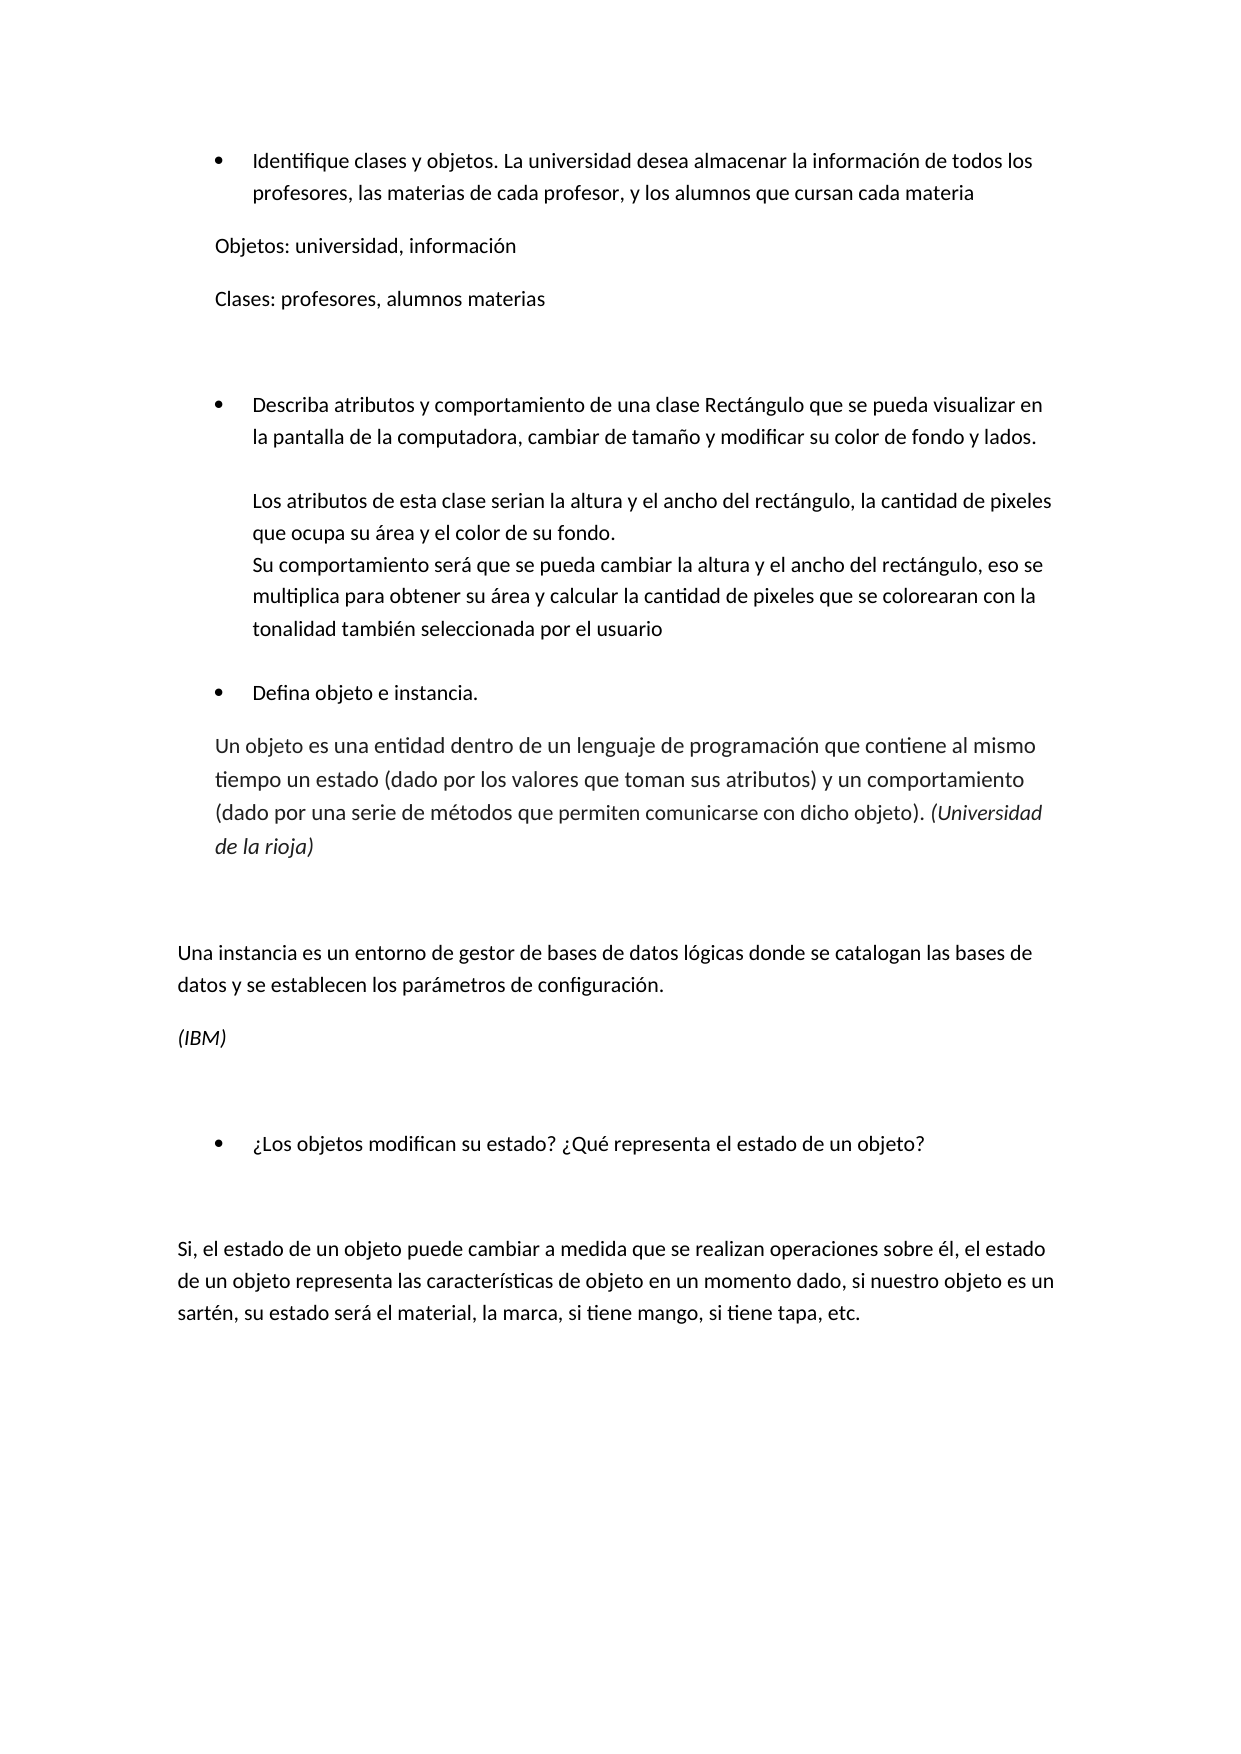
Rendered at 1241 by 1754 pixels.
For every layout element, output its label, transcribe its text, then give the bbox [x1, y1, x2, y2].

text Una instancia es un entorno de gestor de bases de datos lógicas donde se catalogan las bases de datos y se establecen los parámetros de configuración. [177, 939, 1063, 998]
text Si, el estado de un objeto puede cambiar a medida que se realizan operaciones sobre él, el estado de un objeto representa las características de objeto en un momento dado, si nuestro objeto es un sartén, su estado será el material, la marca, si tiene mango, si tiene tapa, etc. [177, 1235, 1063, 1326]
list Los atributos de esta clase serian la altura y el ancho del rectángulo, la cantidad de pixeles que ocupa su área y el color de su fondo. [252, 487, 1063, 545]
text (IBM) [177, 1024, 1063, 1051]
list Su comportamiento será que se pueda cambiar la altura y el ancho del rectángulo, eso se multiplica para obtener su área y calcular la cantidad de pixeles que se colorearan con la tonalidad también seleccionada por el usuario [252, 551, 1063, 641]
list Describa atributos y comportamiento de una clase Rectángulo que se pueda visualizar en la pantalla de la computadora, cambiar de tamaño y modificar su color de fondo y lados. [215, 391, 1063, 449]
text Clases: profesores, alumnos materias [215, 285, 1063, 312]
list Identifique clases y objetos. La universidad desea almacenar la información de todos los profesores, las materias de cada profesor, y los alumnos que cursan cada materia [215, 148, 1063, 206]
text Objetos: universidad, información [215, 232, 1063, 259]
list ¿Los objetos modifican su estado? ¿Qué representa el estado de un objeto? [215, 1130, 1063, 1156]
list Defina objeto e instancia. [215, 679, 1063, 705]
text Un objeto es una entidad dentro de un lenguaje de programación que contiene al mismo tiempo un estado (dado por los valores que toman sus atributos) y un comportamiento (dado por una serie de métodos que permiten comunicarse con dicho objeto). (Universidad de la rioja) [215, 731, 1063, 860]
